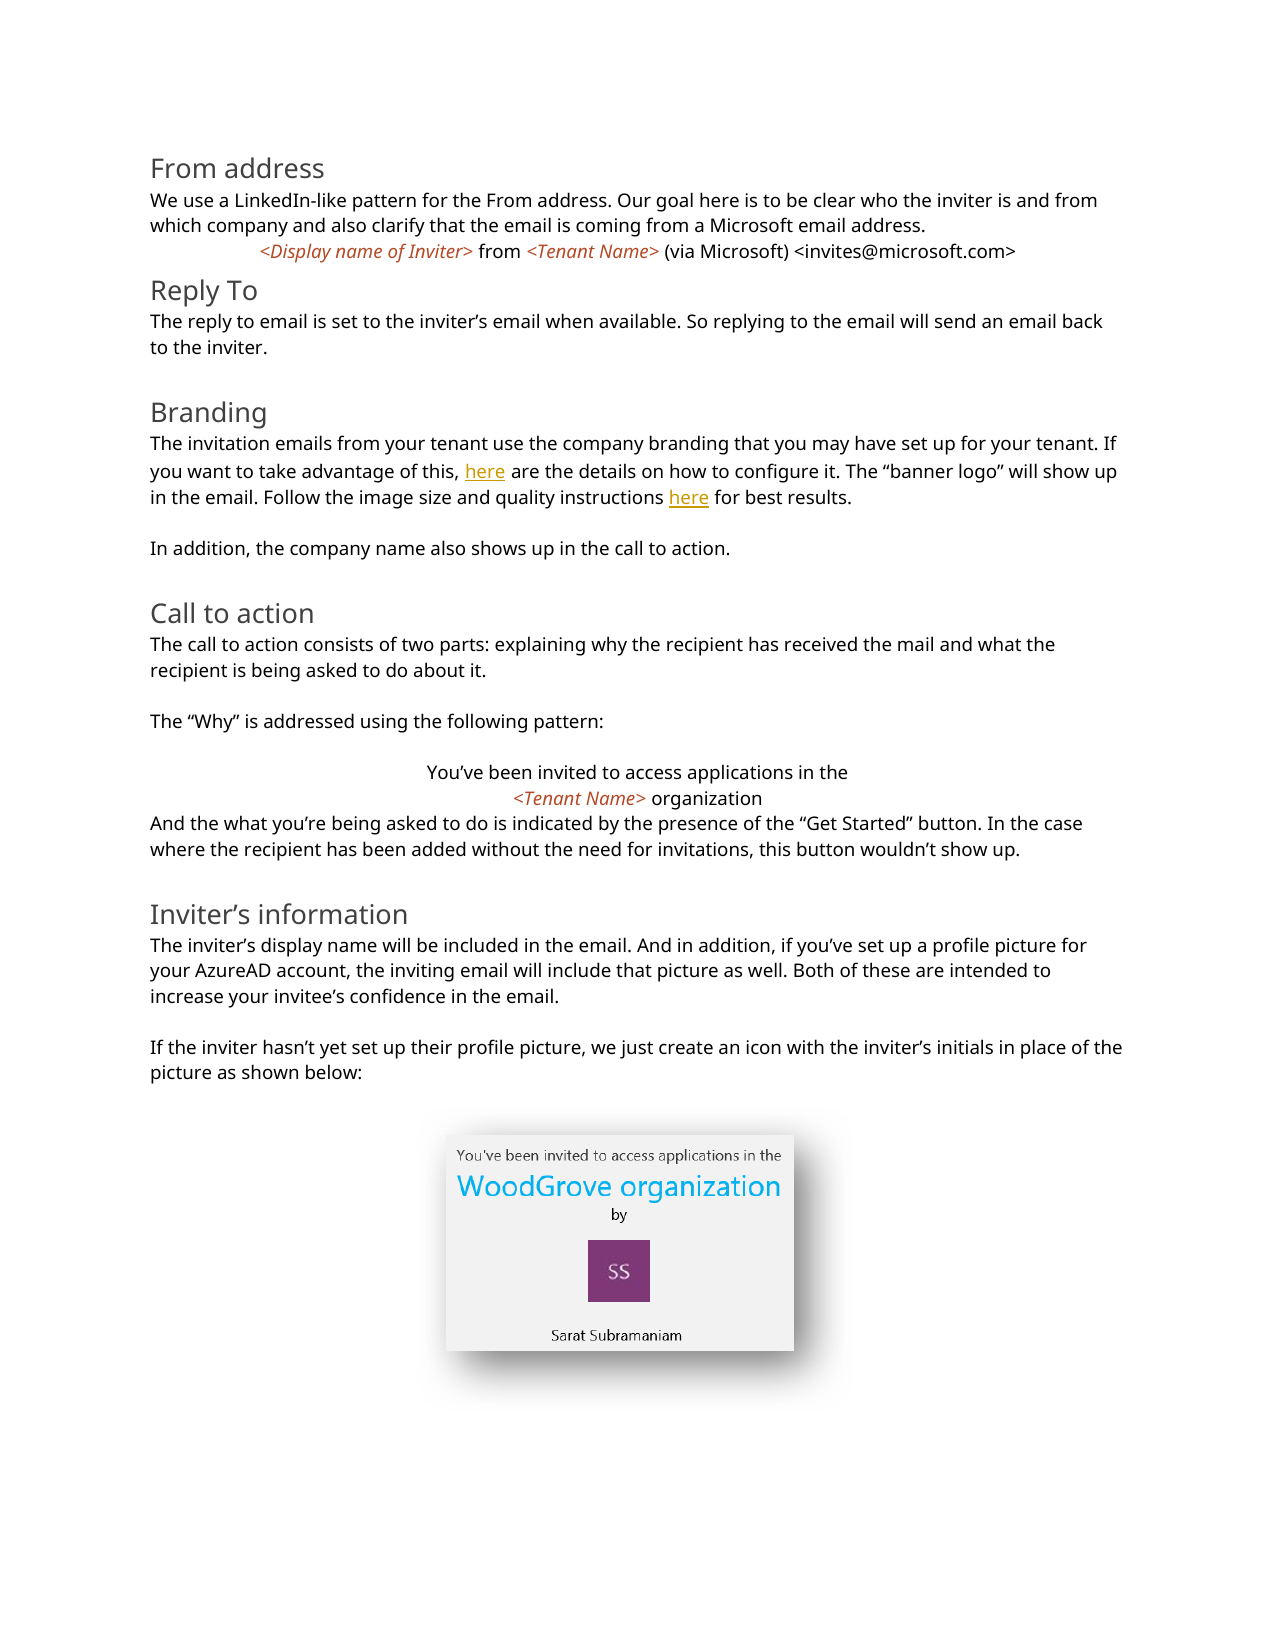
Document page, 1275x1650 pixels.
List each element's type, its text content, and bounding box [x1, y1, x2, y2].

text In addition, the company name also shows up in the call to action. [150, 535, 1125, 561]
subtitle Branding [150, 393, 1125, 430]
subtitle From address [150, 150, 1125, 187]
subtitle Inviter’s information [150, 895, 1125, 932]
text The “Why” is addressed using the following pattern: [150, 708, 1125, 734]
subtitle Reply To [150, 272, 1125, 309]
text If the inviter hasn’t yet set up their profile picture, we just create an icon with the inviter’s initials in place of the picture as shown below: [150, 1034, 1125, 1085]
text <Display name of Inviter> from <Tenant Name> (via Microsoft) <invites@microsoft.com> [150, 238, 1125, 263]
text We use a LinkedIn-like pattern for the From address. Our goal here is to be clear who the inviter is and from which company and also clarify that the email is coming from a Microsoft email address. [150, 187, 1125, 238]
picture [446, 1135, 794, 1351]
text The reply to email is set to the inviter’s email when available. So replying to the email will send an email back to the inviter. [150, 309, 1125, 360]
text The invitation emails from your tenant use the company branding that you may have set up for your tenant. If you want to take advantage of this, here are the details on how to configure it. The “banner logo” will show up in the email. Follow the image size and quality instructions here for best results. [150, 430, 1125, 510]
text The call to action consists of two parts: explaining why the recipient has received the mail and what the recipient is being asked to do about it. [150, 632, 1125, 683]
text <Tenant Name> organization [150, 785, 1125, 810]
text The inviter’s display name will be included in the email. And in addition, if you’ve set up a profile picture for your AzureAD account, the inviting email will include that picture as well. Both of these are intended to increase your invitee’s confidence in the email. [150, 932, 1125, 1009]
subtitle Call to action [150, 595, 1125, 632]
text And the what you’re being asked to do is indicated by the presence of the “Get Started” button. In the case where the recipient has been added without the need for invitations, this button wouldn’t show up. [150, 810, 1125, 861]
text You’ve been invited to access applications in the [150, 759, 1125, 785]
